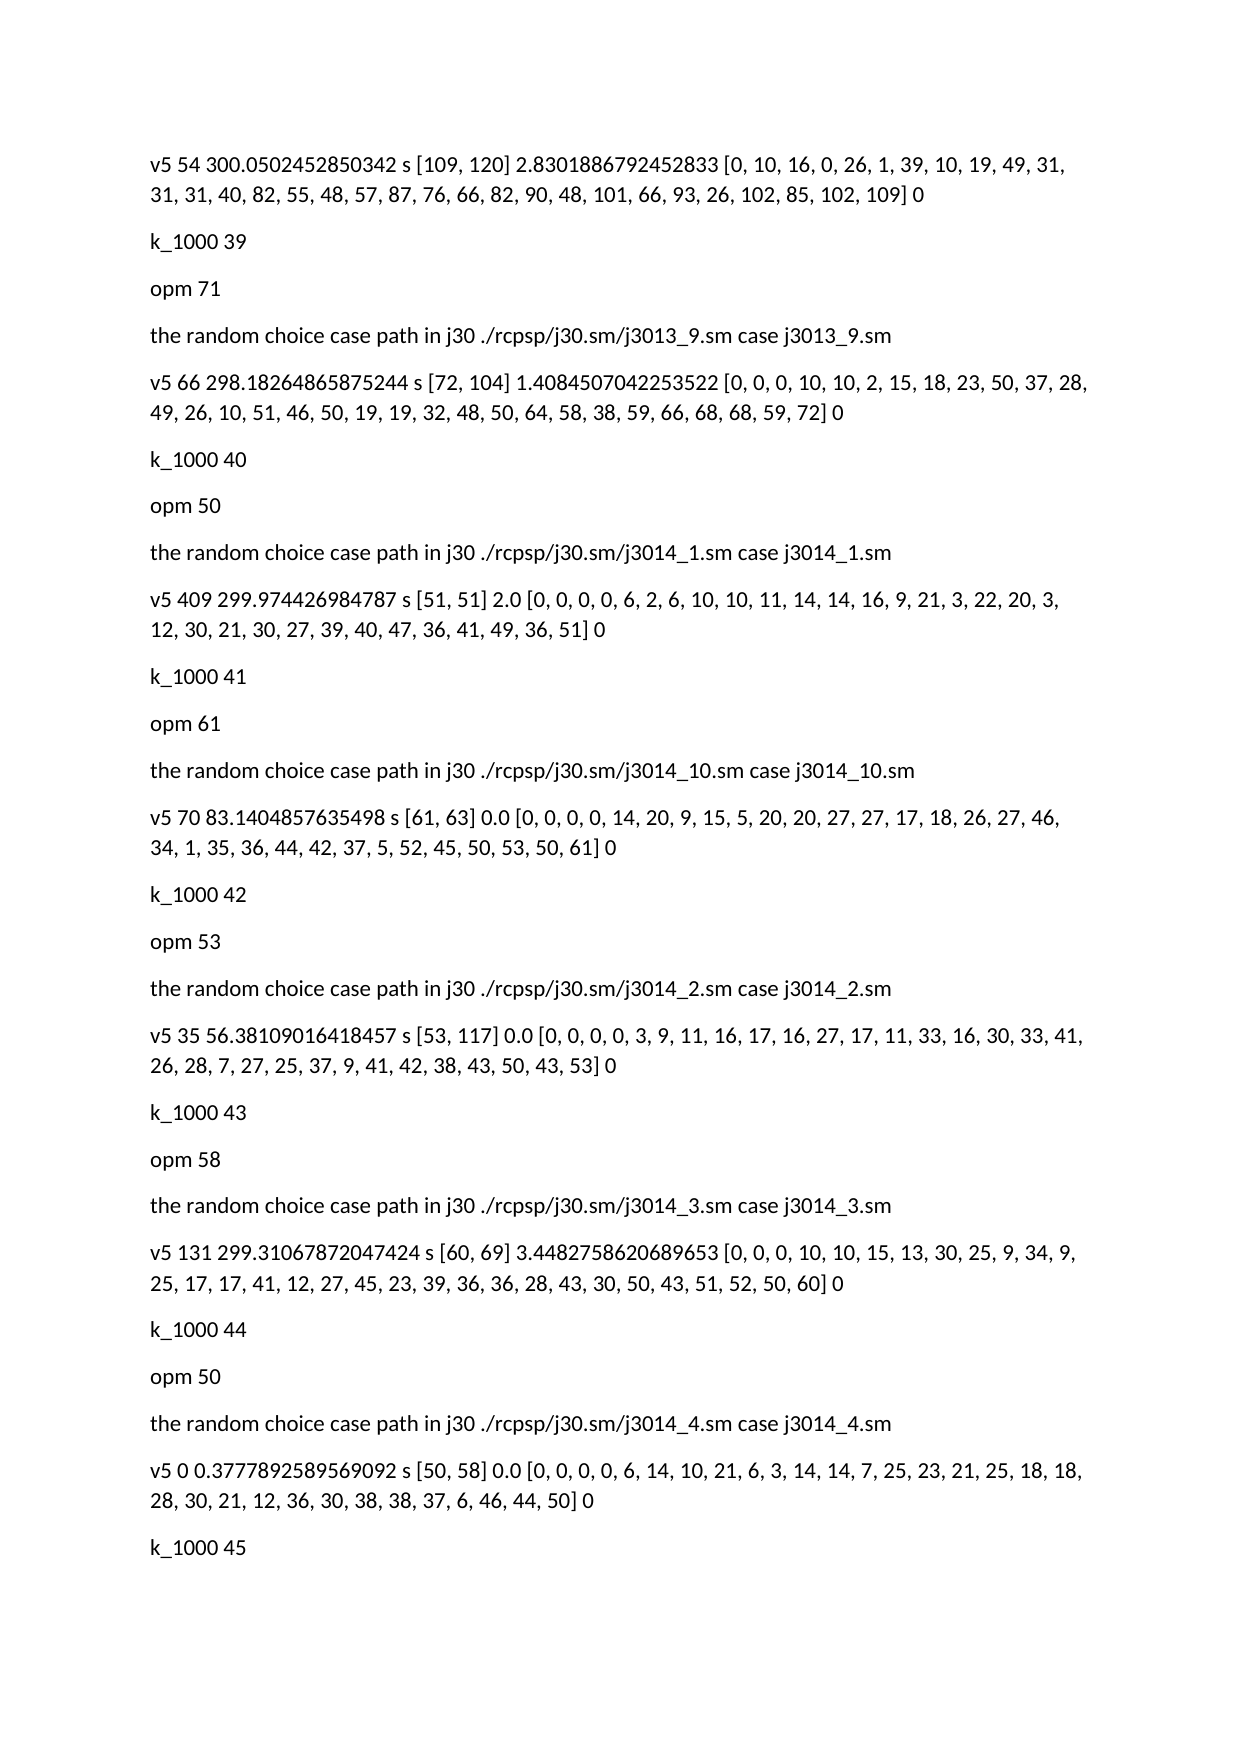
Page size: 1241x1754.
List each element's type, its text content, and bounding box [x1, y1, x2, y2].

text opm 53 [150, 927, 1090, 955]
text the random choice case path in j30 ./rcpsp/j30.sm/j3014_4.sm case j3014_4.sm [150, 1409, 1090, 1437]
text opm 58 [150, 1145, 1090, 1173]
text the random choice case path in j30 ./rcpsp/j30.sm/j3014_10.sm case j3014_10.sm [150, 756, 1090, 784]
text k_1000 45 [150, 1533, 1090, 1561]
text the random choice case path in j30 ./rcpsp/j30.sm/j3013_9.sm case j3013_9.sm [150, 321, 1090, 349]
text v5 54 300.0502452850342 s [109, 120] 2.8301886792452833 [0, 10, 16, 0, 26, 1, 39, 10, 19, 49, 31, 31, 31, 40, 82, 55, 48, 57, 87, 76, 66, 82, 90, 48, 101, 66, 93, 26, 102, 85, 102, 109] 0 [150, 150, 1090, 208]
text v5 70 83.1404857635498 s [61, 63] 0.0 [0, 0, 0, 0, 14, 20, 9, 15, 5, 20, 20, 27, 27, 17, 18, 26, 27, 46, 34, 1, 35, 36, 44, 42, 37, 5, 52, 45, 50, 53, 50, 61] 0 [150, 803, 1090, 861]
text v5 131 299.31067872047424 s [60, 69] 3.4482758620689653 [0, 0, 0, 10, 10, 15, 13, 30, 25, 9, 34, 9, 25, 17, 17, 41, 12, 27, 45, 23, 39, 36, 36, 28, 43, 30, 50, 43, 51, 52, 50, 60] 0 [150, 1238, 1090, 1297]
text opm 50 [150, 492, 1090, 520]
text k_1000 44 [150, 1316, 1090, 1344]
text opm 71 [150, 274, 1090, 302]
text v5 0 0.3777892589569092 s [50, 58] 0.0 [0, 0, 0, 0, 6, 14, 10, 21, 6, 3, 14, 14, 7, 25, 23, 21, 25, 18, 18, 28, 30, 21, 12, 36, 30, 38, 38, 37, 6, 46, 44, 50] 0 [150, 1456, 1090, 1514]
text v5 409 299.974426984787 s [51, 51] 2.0 [0, 0, 0, 0, 6, 2, 6, 10, 10, 11, 14, 14, 16, 9, 21, 3, 22, 20, 3, 12, 30, 21, 30, 27, 39, 40, 47, 36, 41, 49, 36, 51] 0 [150, 585, 1090, 644]
text k_1000 41 [150, 662, 1090, 691]
text the random choice case path in j30 ./rcpsp/j30.sm/j3014_2.sm case j3014_2.sm [150, 974, 1090, 1002]
text opm 50 [150, 1362, 1090, 1391]
text k_1000 39 [150, 227, 1090, 255]
text the random choice case path in j30 ./rcpsp/j30.sm/j3014_3.sm case j3014_3.sm [150, 1192, 1090, 1220]
text k_1000 42 [150, 880, 1090, 908]
text v5 66 298.18264865875244 s [72, 104] 1.4084507042253522 [0, 0, 0, 10, 10, 2, 15, 18, 23, 50, 37, 28, 49, 26, 10, 51, 46, 50, 19, 19, 32, 48, 50, 64, 58, 38, 59, 66, 68, 68, 59, 72] 0 [150, 368, 1090, 426]
text the random choice case path in j30 ./rcpsp/j30.sm/j3014_1.sm case j3014_1.sm [150, 538, 1090, 567]
text k_1000 40 [150, 445, 1090, 473]
text opm 61 [150, 709, 1090, 737]
text v5 35 56.38109016418457 s [53, 117] 0.0 [0, 0, 0, 0, 3, 9, 11, 16, 17, 16, 27, 17, 11, 33, 16, 30, 33, 41, 26, 28, 7, 27, 25, 37, 9, 41, 42, 38, 43, 50, 43, 53] 0 [150, 1021, 1090, 1079]
text k_1000 43 [150, 1098, 1090, 1126]
